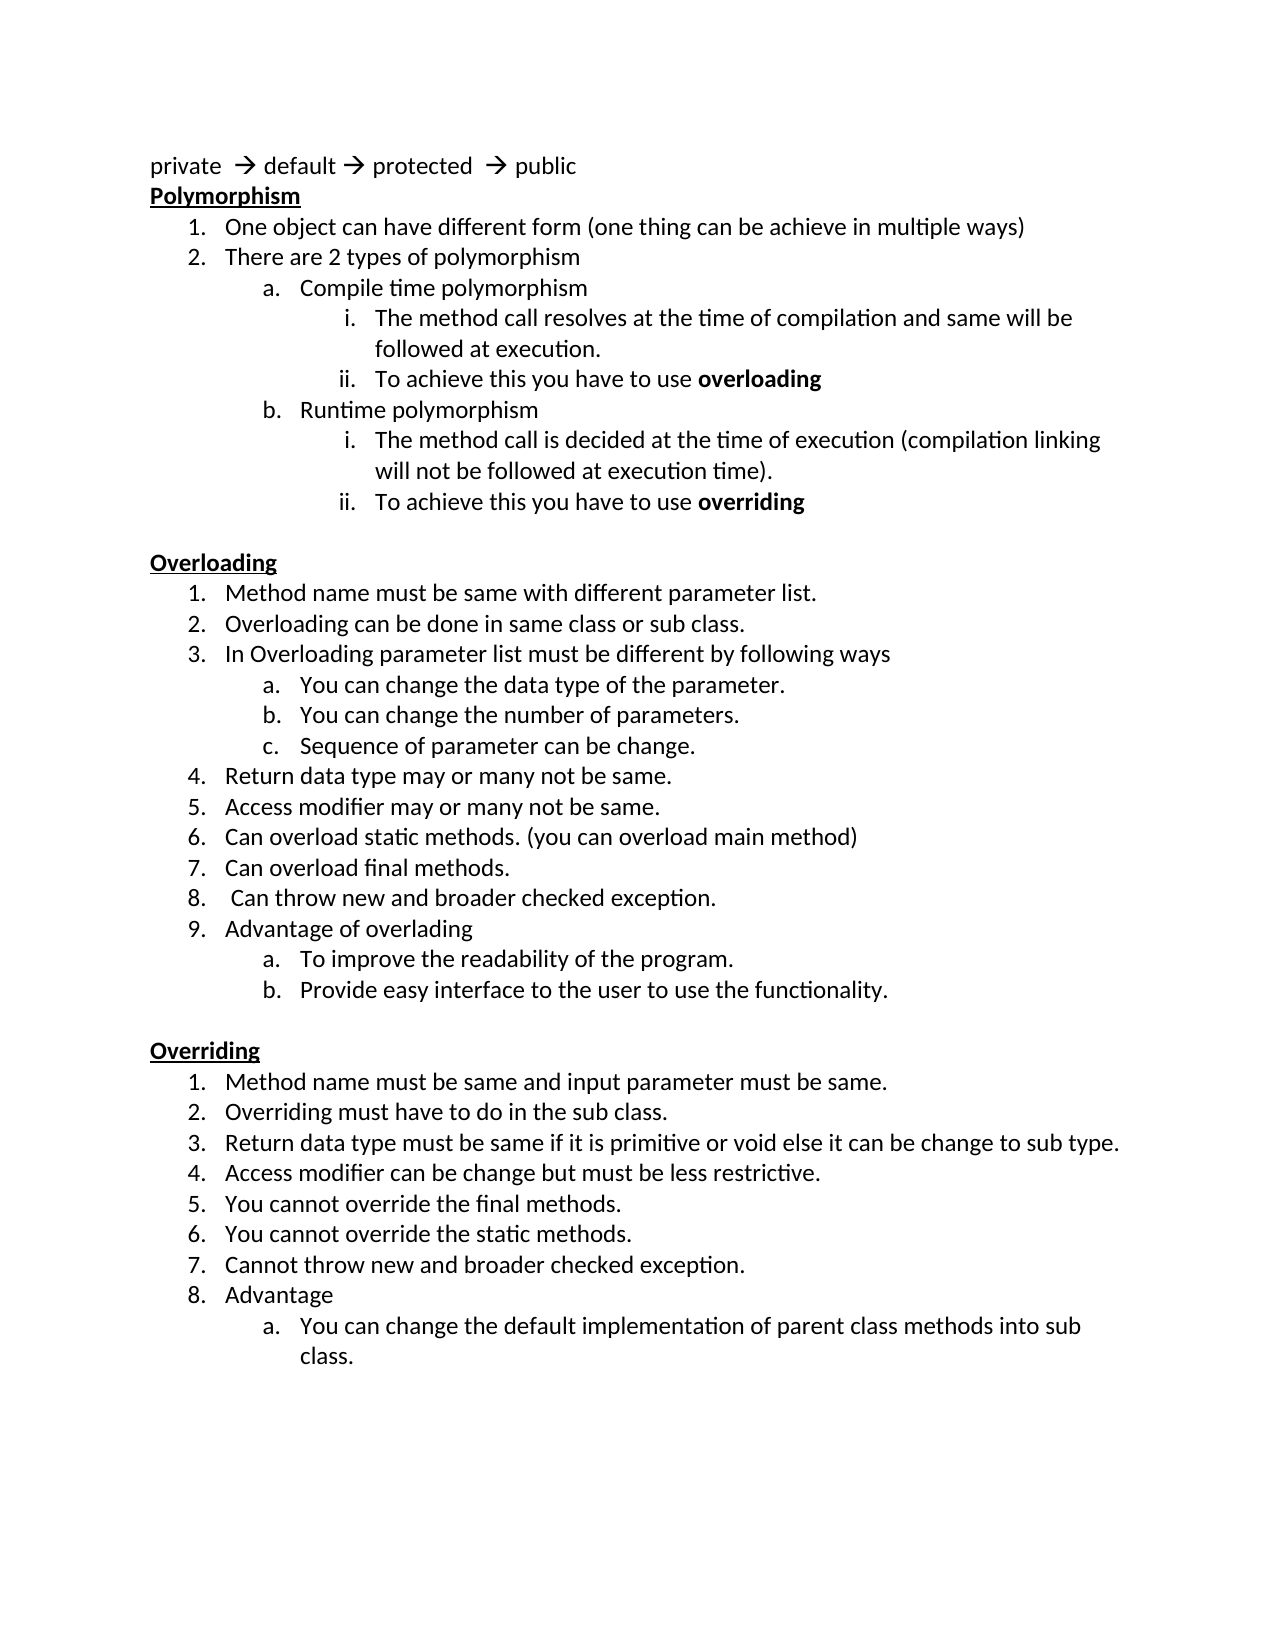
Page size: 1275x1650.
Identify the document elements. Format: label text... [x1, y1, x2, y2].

list Method name must be same with different parameter list. [187, 577, 1125, 608]
list Access modifier may or many not be same. [187, 791, 1125, 821]
list You can change the default implementation of parent class methods into sub class. [262, 1310, 1125, 1371]
list You can change the number of parameters. [262, 699, 1125, 730]
list Sequence of parameter can be change. [262, 730, 1125, 760]
text Overloading [150, 547, 1125, 577]
list Can overload static methods. (you can overload main method) [187, 821, 1125, 852]
list Access modifier can be change but must be less restrictive. [187, 1157, 1125, 1188]
list There are 2 types of polymorphism [187, 242, 1125, 272]
text private default protected public [150, 150, 1125, 181]
list In Overloading parameter list must be different by following ways [187, 638, 1125, 669]
list Overloading can be done in same class or sub class. [187, 608, 1125, 638]
list Provide easy interface to the user to use the functionality. [262, 974, 1125, 1004]
list Method name must be same and input parameter must be same. [187, 1066, 1125, 1096]
list Advantage [187, 1279, 1125, 1310]
list One object can have different form (one thing can be achieve in multiple ways) [187, 211, 1125, 242]
list Can throw new and broader checked exception. [187, 882, 1125, 913]
list The method call is decided at the time of execution (compilation linking will not be followed at execution time). [356, 425, 1125, 486]
text Polymorphism [150, 181, 1125, 211]
list You cannot override the static methods. [187, 1218, 1125, 1249]
list Compile time polymorphism [262, 272, 1125, 303]
list Runtime polymorphism [262, 394, 1125, 425]
list To achieve this you have to use overriding [356, 486, 1125, 516]
text Overriding [150, 1035, 1125, 1066]
list Overriding must have to do in the sub class. [187, 1096, 1125, 1127]
list To achieve this you have to use overloading [356, 364, 1125, 394]
list Cannot throw new and broader checked exception. [187, 1249, 1125, 1279]
list The method call resolves at the time of compilation and same will be followed at execution. [356, 303, 1125, 364]
list To improve the readability of the program. [262, 943, 1125, 974]
list Can overload final methods. [187, 852, 1125, 882]
list You cannot override the final methods. [187, 1188, 1125, 1218]
list Advantage of overlading [187, 913, 1125, 943]
list Return data type may or many not be same. [187, 760, 1125, 791]
list You can change the data type of the parameter. [262, 669, 1125, 699]
list Return data type must be same if it is primitive or void else it can be change to sub type. [187, 1127, 1125, 1157]
